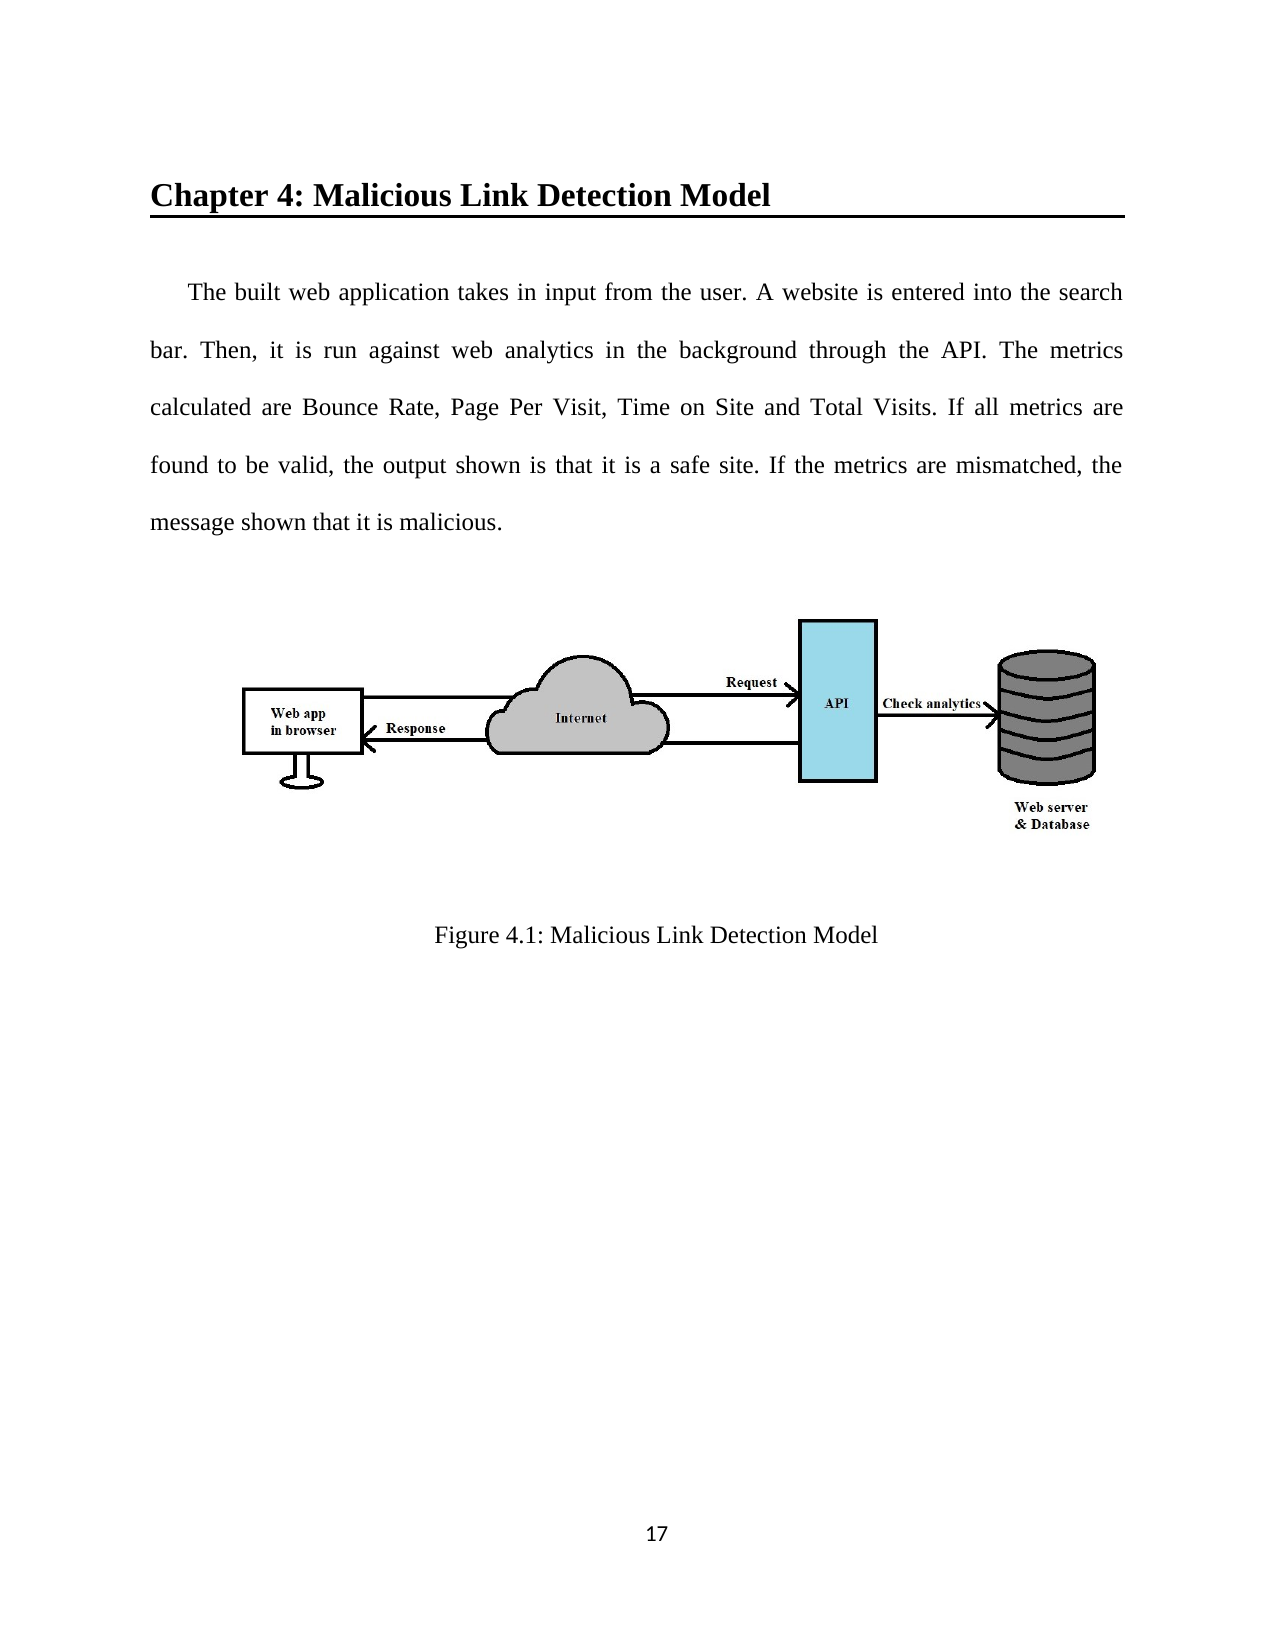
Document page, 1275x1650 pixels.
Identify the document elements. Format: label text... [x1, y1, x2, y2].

text Figure 4.1: Malicious Link Detection Model [150, 920, 1125, 949]
text The built web application takes in input from the user. A website is entered into the search bar. Then, it is run against web analytics in the background through the API. The metrics calculated are Bounce Rate, Page Per Visit, Time on Site and Total Visits. If all metrics are found to be valid, the output shown is that it is a safe site. If the metrics are mismatched, the message shown that it is malicious. [150, 277, 1125, 536]
subtitle Chapter 4: Malicious Link Detection Model [150, 175, 1125, 215]
picture [187, 585, 1163, 871]
